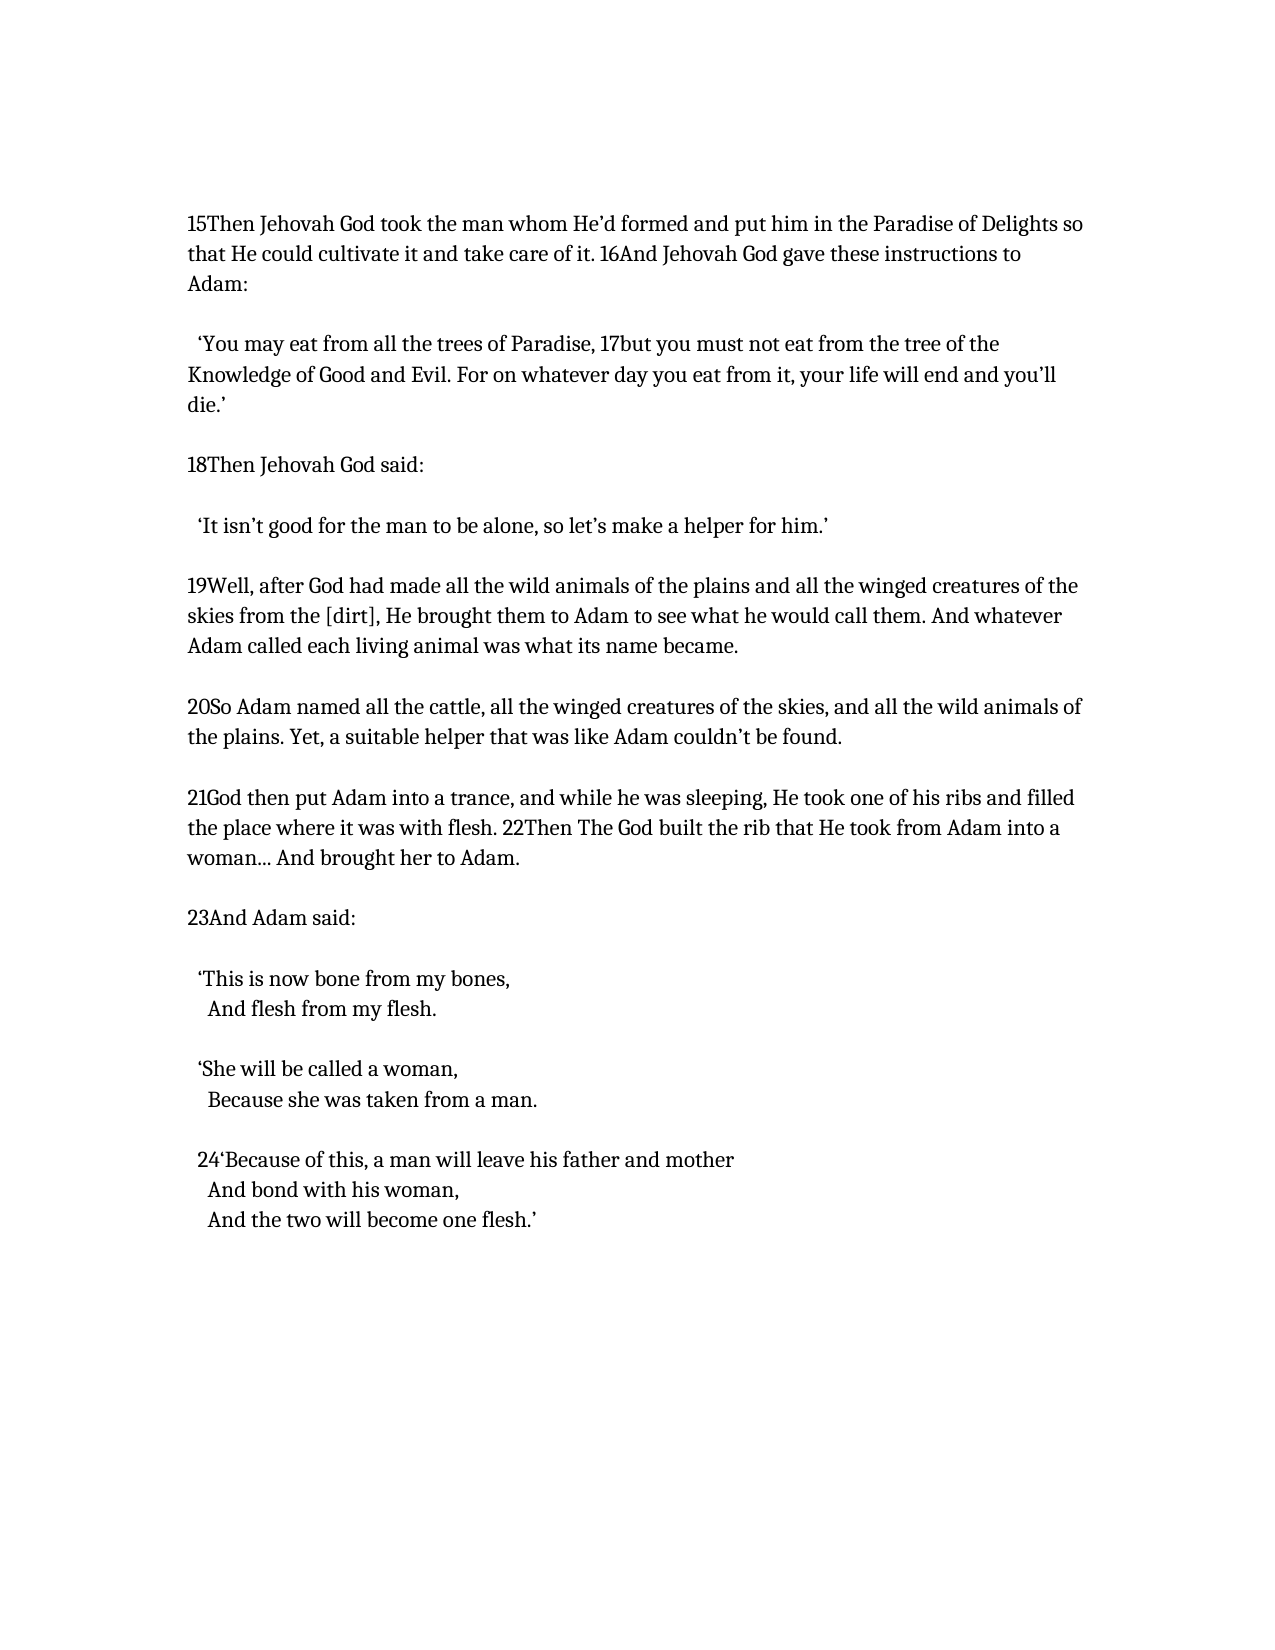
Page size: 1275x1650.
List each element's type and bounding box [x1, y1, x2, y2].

text [187, 150, 1087, 1264]
